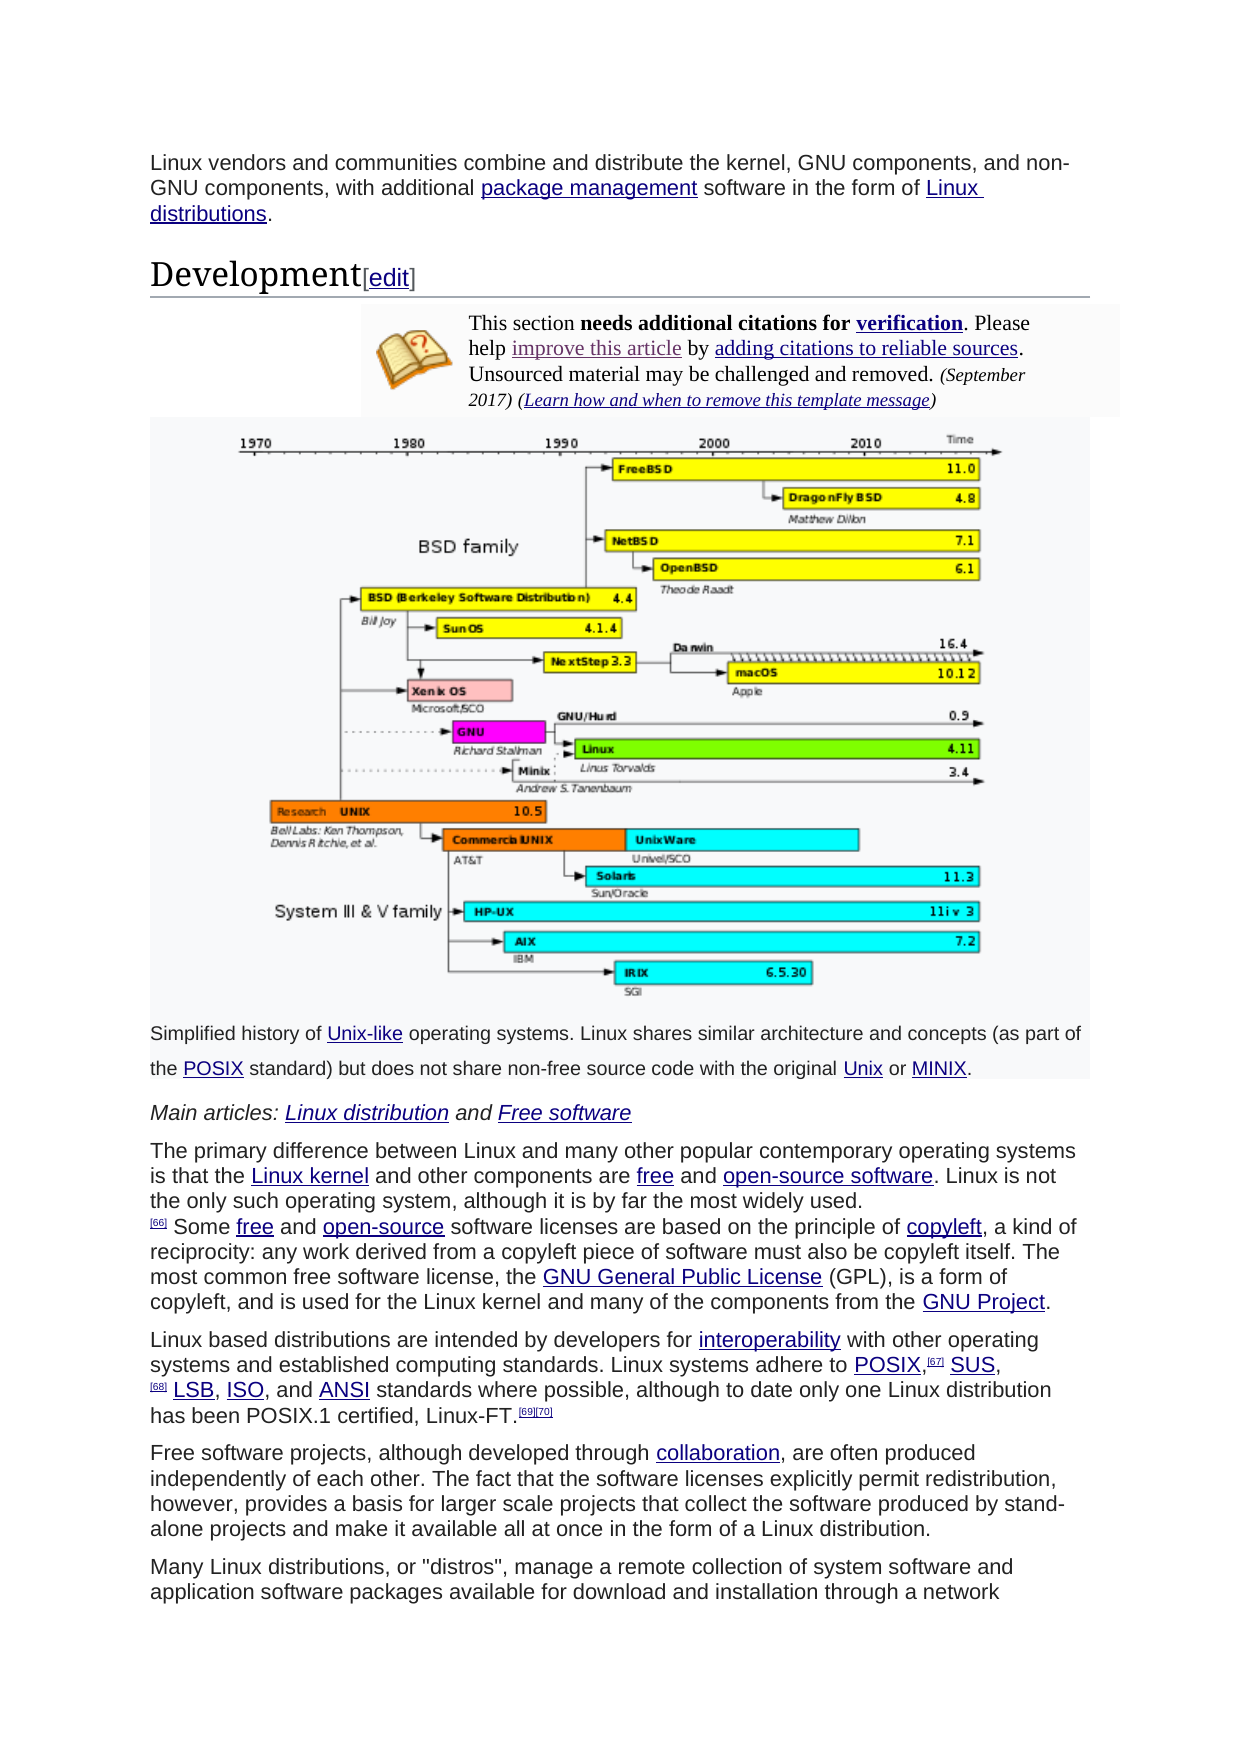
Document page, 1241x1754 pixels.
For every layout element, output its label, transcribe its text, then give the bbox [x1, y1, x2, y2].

table_header [361, 304, 456, 417]
text Simplified history of Unix-like operating systems. Linux shares similar architecture and concepts (as part of the POSIX standard) but does not share non-free source code with the original Unix or MINIX. [150, 1009, 1090, 1079]
text Main articles: Linux distribution and Free software [150, 1100, 1090, 1125]
text The primary difference between Linux and many other popular contemporary operating systems is that the Linux kernel and other components are free and open-source software. Linux is not the only such operating system, although it is by far the most widely used.[66] Some free and open-source software licenses are based on the principle of copyleft, a kind of reciprocity: any work derived from a copyleft piece of software must also be copyleft itself. The most common free software license, the GNU General Public License (GPL), is a form of copyleft, and is used for the Linux kernel and many of the components from the GNU Project. [150, 1138, 1090, 1314]
text Free software projects, although developed through collaboration, are often produced independently of each other. The fact that the software licenses explicitly permit redistribution, however, provides a basis for larger scale projects that collect the software produced by stand-alone projects and make it available all at once in the form of a Linux distribution. [150, 1440, 1090, 1541]
picture [229, 417, 1011, 1010]
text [150, 1553, 1090, 1604]
table_header This section needs additional citations for verification. Please help improve this article by adding citations to reliable sources. Unsourced material may be challenged and removed. (September 2017) (Learn how and when to remove this template message) [456, 304, 1120, 417]
picture [375, 330, 454, 391]
text Development[edit] [150, 251, 1090, 296]
text Linux based distributions are intended by developers for interoperability with other operating systems and established computing standards. Linux systems adhere to POSIX,[67] SUS,[68] LSB, ISO, and ANSI standards where possible, although to date only one Linux distribution has been POSIX.1 certified, Linux-FT.[69][70] [150, 1327, 1090, 1428]
text Linux vendors and communities combine and distribute the kernel, GNU components, and non-GNU components, with additional package management software in the form of Linux distributions. [150, 150, 1090, 226]
